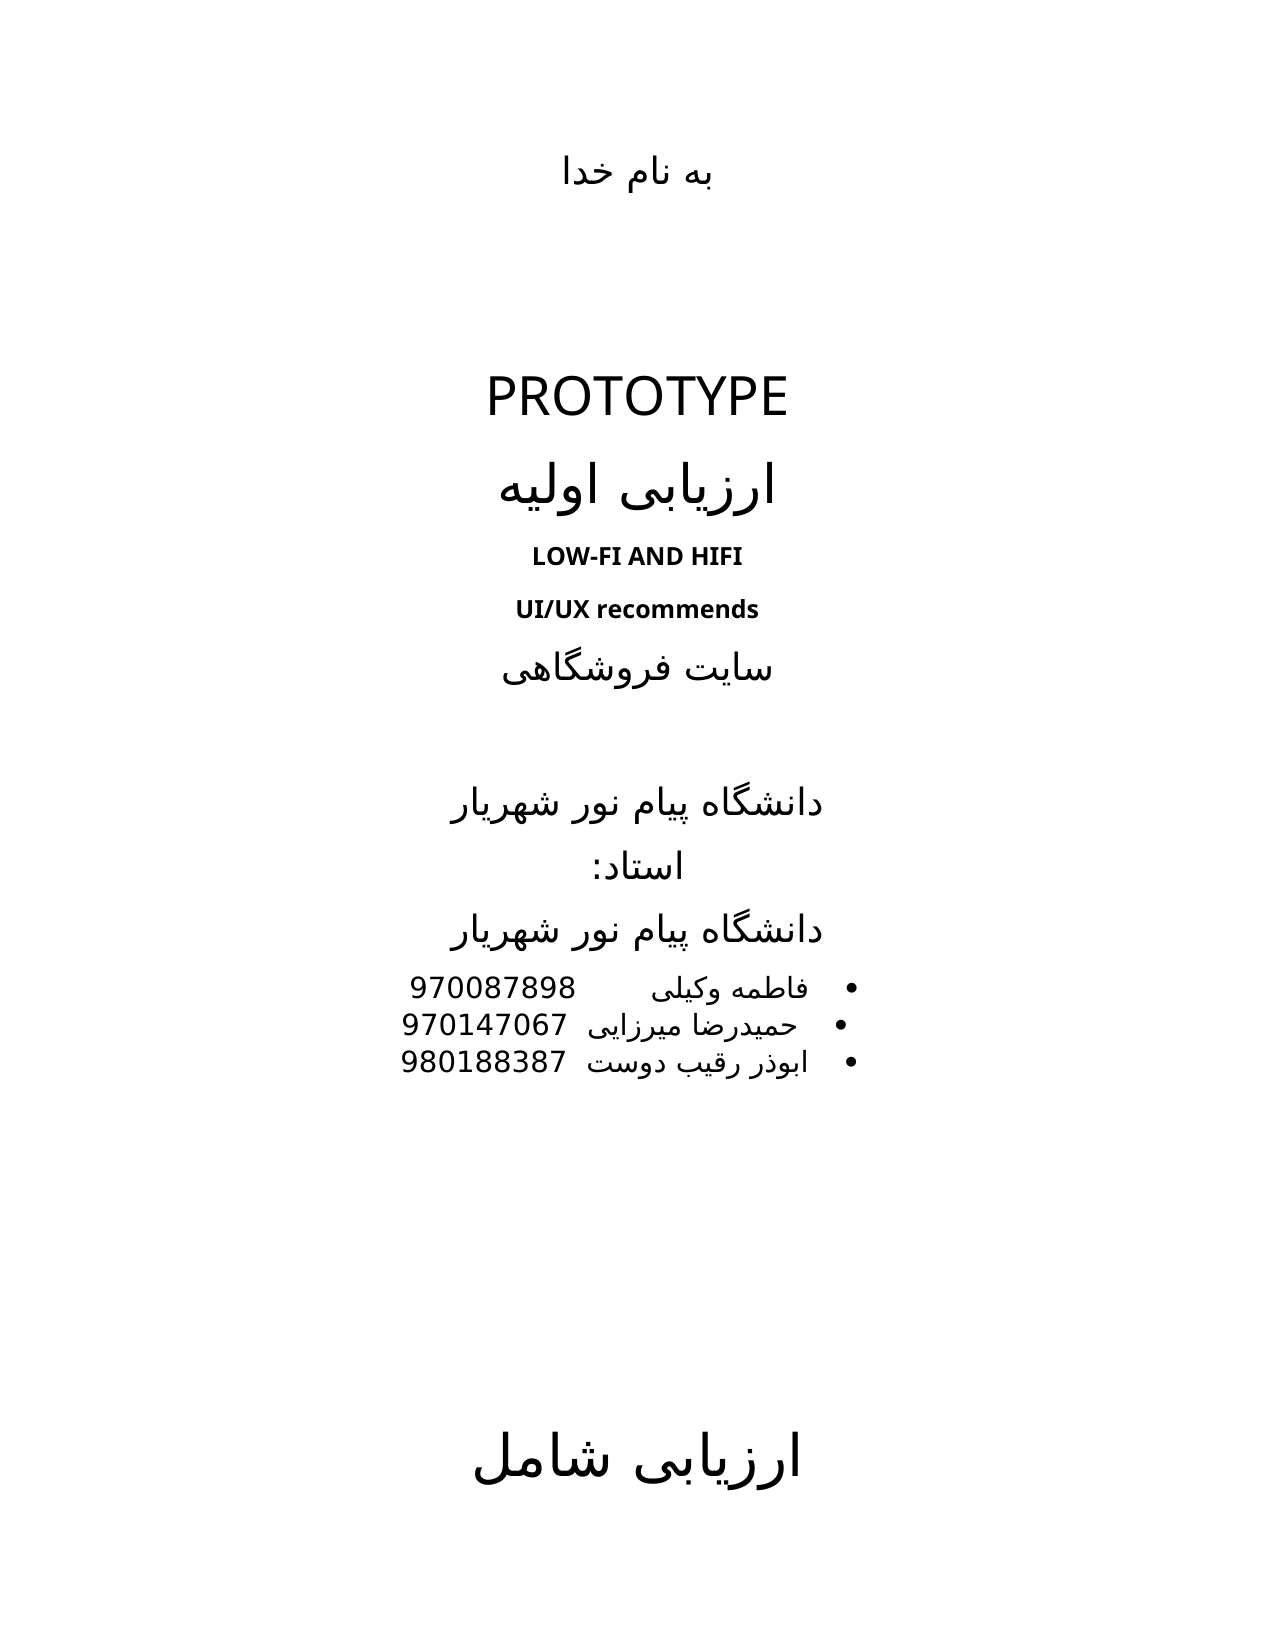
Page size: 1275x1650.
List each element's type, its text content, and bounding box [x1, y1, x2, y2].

text سایت فروشگاهی [150, 645, 1125, 689]
text PROTOTYPE [150, 357, 1125, 431]
text به نام خدا [150, 150, 1125, 194]
text ارزیابی اولیه [150, 453, 1125, 517]
text LOW-FI AND HIFI [150, 538, 1125, 572]
text دانشگاه پیام نور شهریار [150, 908, 1125, 952]
text ارزیابی شامل [150, 1422, 1125, 1490]
text استاد: [150, 844, 1125, 888]
list ابوذر رقیب دوست 980188387 [150, 1045, 1087, 1079]
list فاطمه وکیلی 970087898 [150, 972, 1087, 1006]
text دانشگاه پیام نور شهریار [150, 781, 1125, 824]
list حمیدرضا میرزایی 970147067 [150, 1008, 1087, 1042]
text UI/UX recommends [150, 592, 1125, 626]
